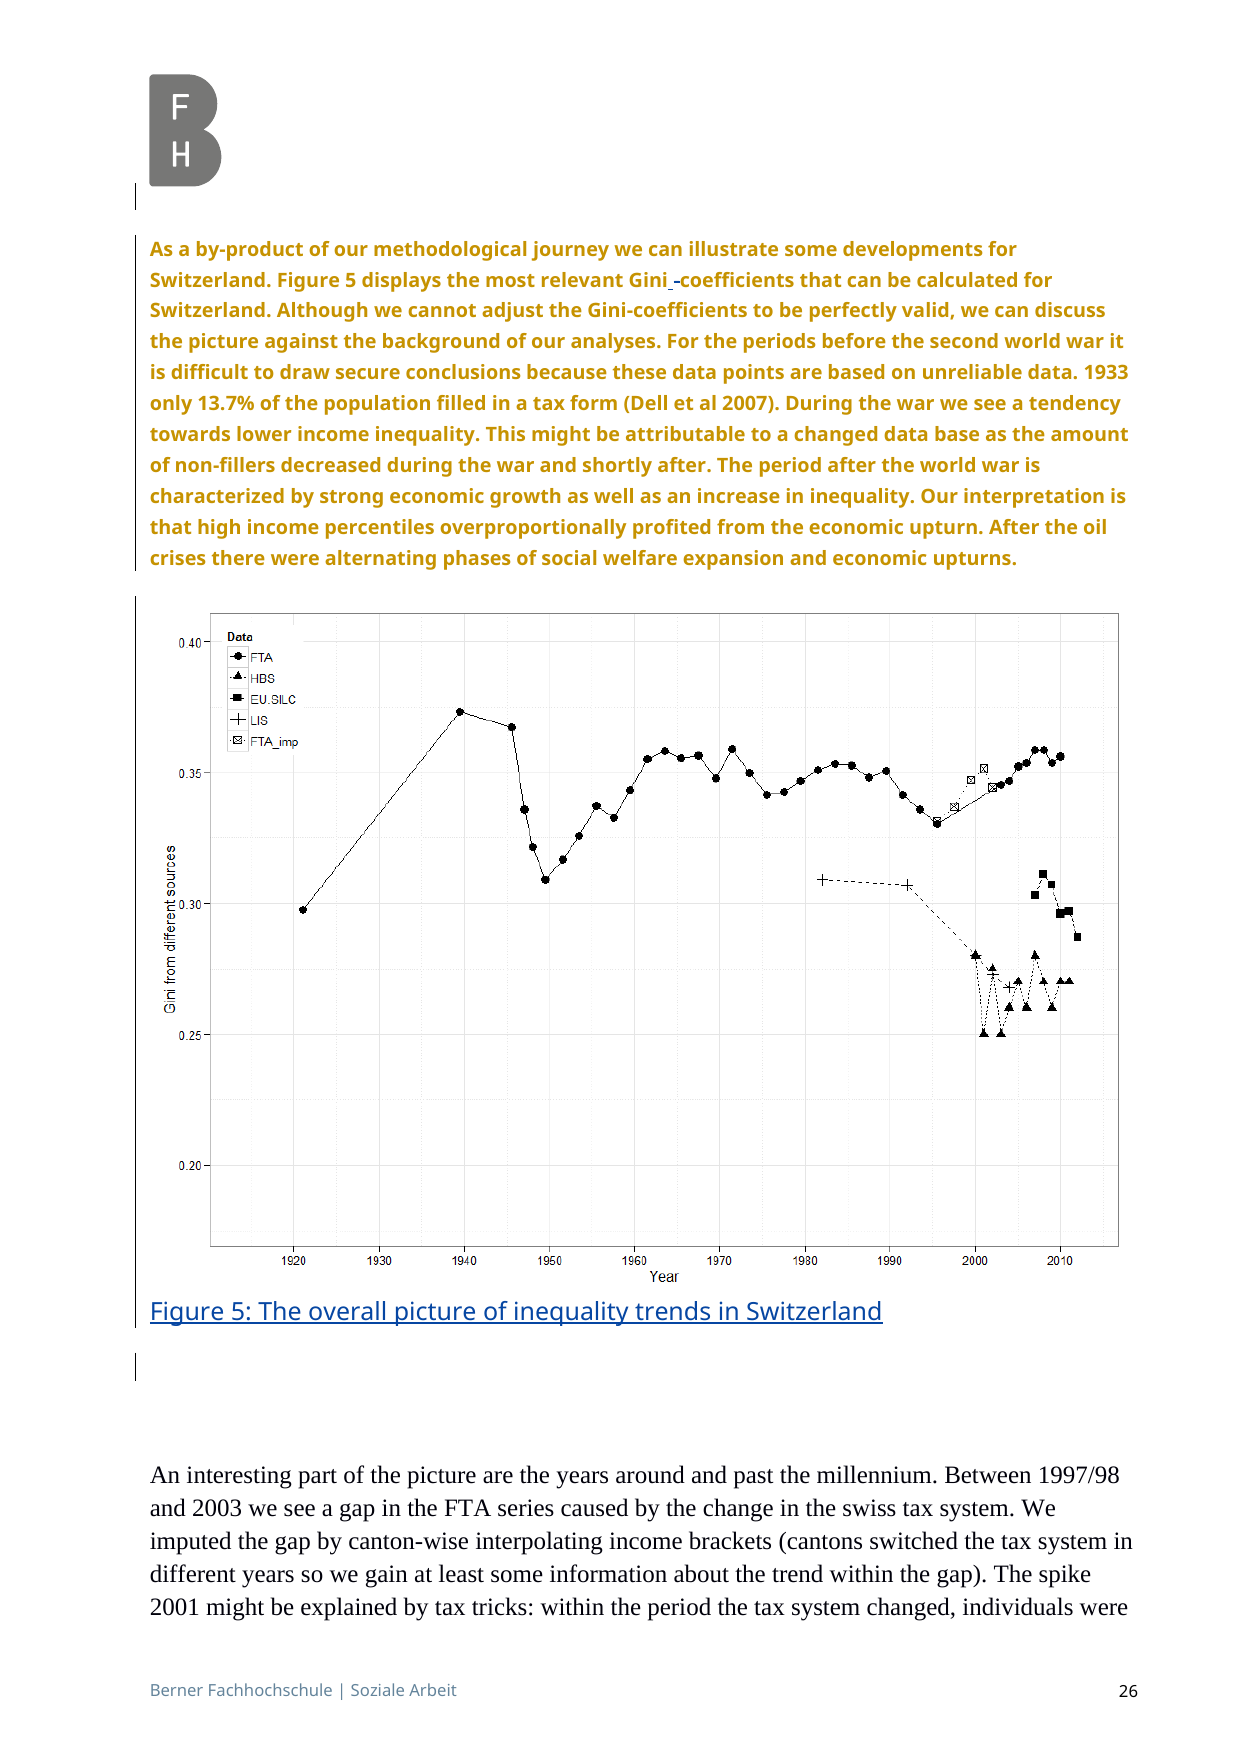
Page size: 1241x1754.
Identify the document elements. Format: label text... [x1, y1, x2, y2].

picture [149, 596, 1136, 1294]
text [149, 1460, 1136, 1621]
text As a by-product of our methodological journey we can illustrate some developments for Switzerland. Figure 5 displays the most relevant Ginicoefficients that can be calculated for Switzerland. Although we cannot adjust the Gini-coefficients to be perfectly valid, we can discuss the picture against the background of our analyses. For the periods before the second world war it is difficult to draw secure conclusions because these data points are based on unreliable data. 1933 only 13.7% of the population filled in a tax form (Dell et al 2007). During the war we see a tendency towards lower income inequality. This might be attributable to a changed data base as the amount of non-fillers decreased during the war and shortly after. The period after the world war is characterized by strong economic growth as well as an increase in inequality. Our interpretation is that high income percentiles overproportionally profited from the economic upturn. After the oil crises there were alternating phases of social welfare expansion and economic upturns. [149, 235, 1136, 571]
